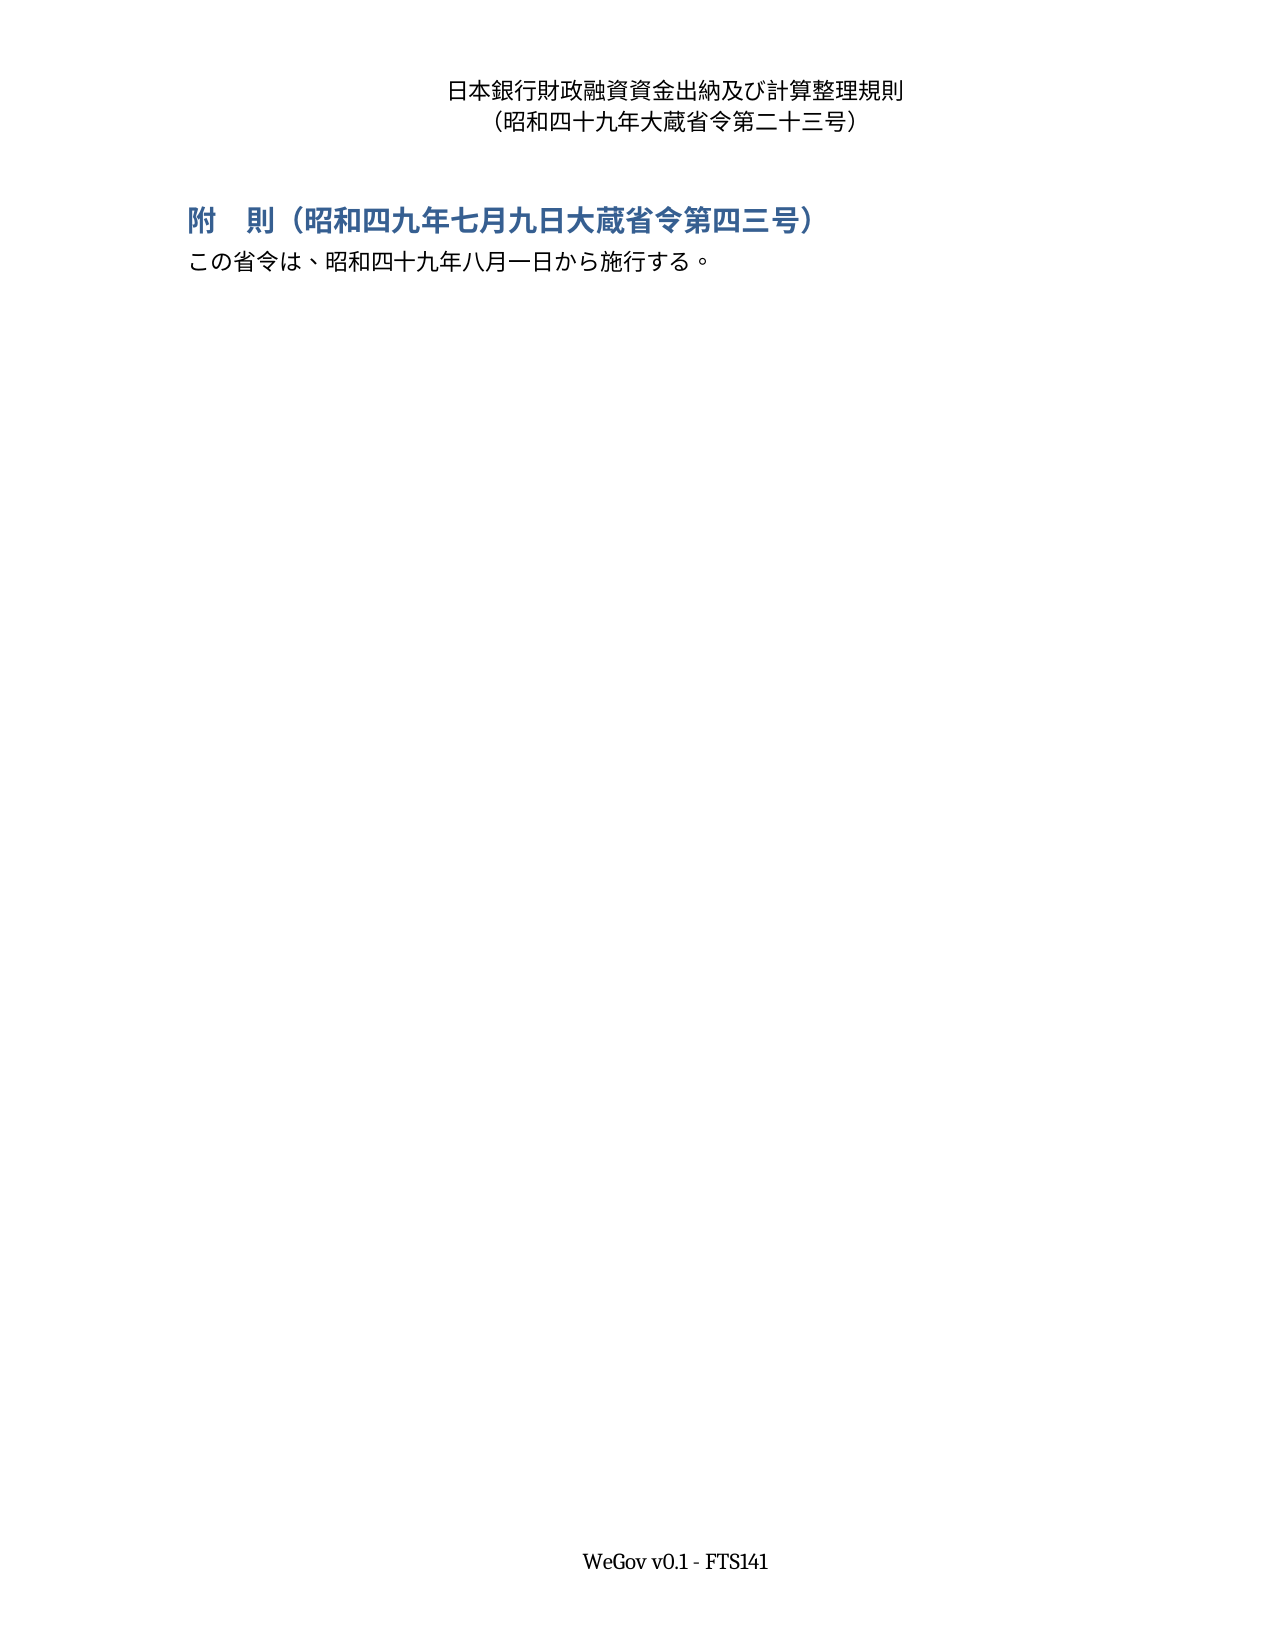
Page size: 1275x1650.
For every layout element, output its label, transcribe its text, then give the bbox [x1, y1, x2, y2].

subtitle 附 則（昭和四九年七月九日大蔵省令第四三号） [187, 200, 1087, 240]
text この省令は、昭和四十九年八月一日から施行する。 [187, 246, 1087, 277]
